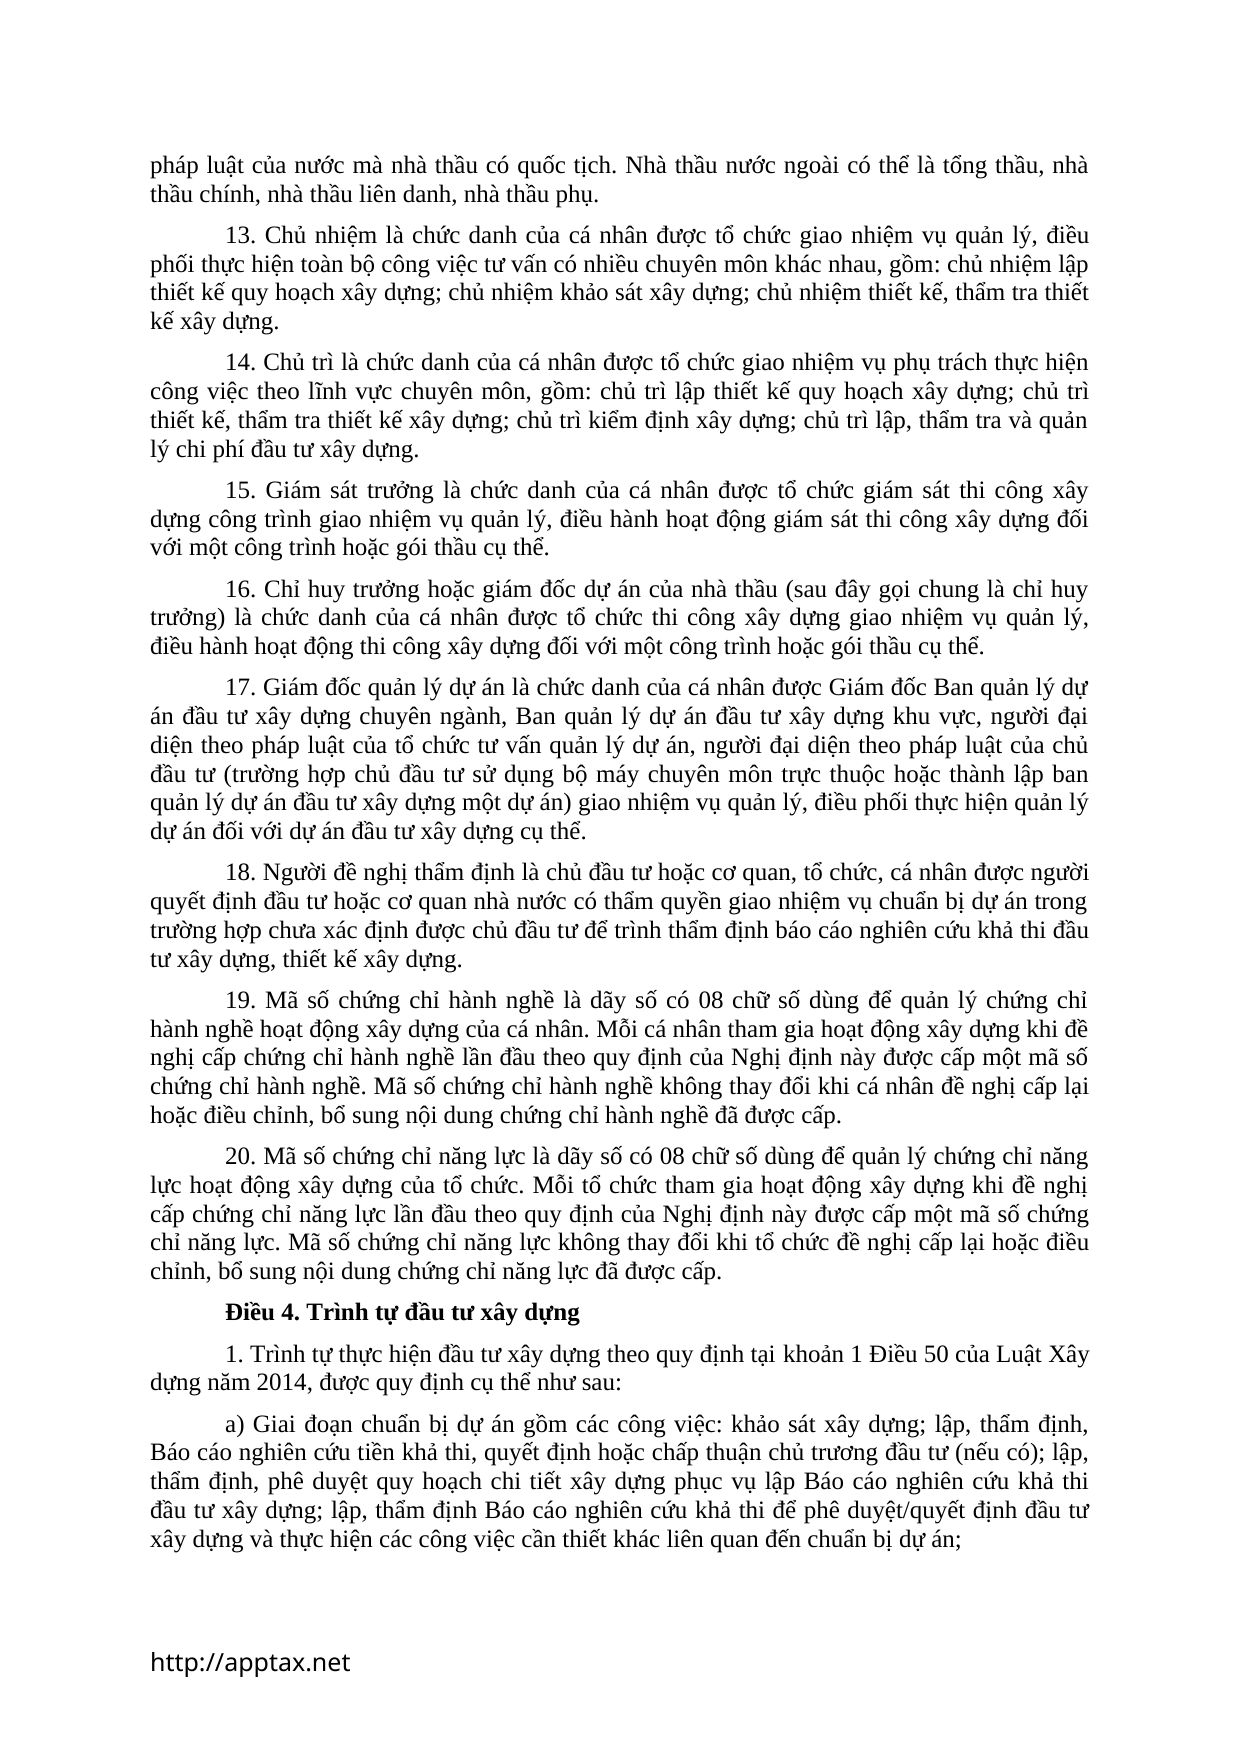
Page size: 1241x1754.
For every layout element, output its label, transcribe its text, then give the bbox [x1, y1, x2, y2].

text 19. Mã số chứng chỉ hành nghề là dãy số có 08 chữ số dùng để quản lý chứng chỉ hành nghề hoạt động xây dựng của cá nhân. Mỗi cá nhân tham gia hoạt động xây dựng khi đề nghị cấp chứng chỉ hành nghề lần đầu theo quy định của Nghị định này được cấp một mã số chứng chỉ hành nghề. Mã số chứng chỉ hành nghề không thay đổi khi cá nhân đề nghị cấp lại hoặc điều chỉnh, bổ sung nội dung chứng chỉ hành nghề đã được cấp. [150, 985, 1090, 1129]
text Điều 4. Trình tự đầu tư xây dựng [150, 1297, 1090, 1326]
text 14. Chủ trì là chức danh của cá nhân được tổ chức giao nhiệm vụ phụ trách thực hiện công việc theo lĩnh vực chuyên môn, gồm: chủ trì lập thiết kế quy hoạch xây dựng; chủ trì thiết kế, thẩm tra thiết kế xây dựng; chủ trì kiểm định xây dựng; chủ trì lập, thẩm tra và quản lý chi phí đầu tư xây dựng. [150, 347, 1090, 462]
text a) Giai đoạn chuẩn bị dự án gồm các công việc: khảo sát xây dựng; lập, thẩm định, Báo cáo nghiên cứu tiền khả thi, quyết định hoặc chấp thuận chủ trương đầu tư (nếu có); lập, thẩm định, phê duyệt quy hoạch chi tiết xây dựng phục vụ lập Báo cáo nghiên cứu khả thi đầu tư xây dựng; lập, thẩm định Báo cáo nghiên cứu khả thi để phê duyệt/quyết định đầu tư xây dựng và thực hiện các công việc cần thiết khác liên quan đến chuẩn bị dự án; [150, 1409, 1090, 1552]
text 13. Chủ nhiệm là chức danh của cá nhân được tổ chức giao nhiệm vụ quản lý, điều phối thực hiện toàn bộ công việc tư vấn có nhiều chuyên môn khác nhau, gồm: chủ nhiệm lập thiết kế quy hoạch xây dựng; chủ nhiệm khảo sát xây dựng; chủ nhiệm thiết kế, thẩm tra thiết kế xây dựng. [150, 220, 1090, 335]
text 15. Giám sát trưởng là chức danh của cá nhân được tổ chức giám sát thi công xây dựng công trình giao nhiệm vụ quản lý, điều hành hoạt động giám sát thi công xây dựng đối với một công trình hoặc gói thầu cụ thể. [150, 475, 1090, 561]
text 20. Mã số chứng chỉ năng lực là dãy số có 08 chữ số dùng để quản lý chứng chỉ năng lực hoạt động xây dựng của tổ chức. Mỗi tổ chức tham gia hoạt động xây dựng khi đề nghị cấp chứng chỉ năng lực lần đầu theo quy định của Nghị định này được cấp một mã số chứng chỉ năng lực. Mã số chứng chỉ năng lực không thay đổi khi tổ chức đề nghị cấp lại hoặc điều chỉnh, bổ sung nội dung chứng chỉ năng lực đã được cấp. [150, 1141, 1090, 1285]
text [150, 150, 1090, 207]
text 1. Trình tự thực hiện đầu tư xây dựng theo quy định tại khoản 1 Điều 50 của Luật Xây dựng năm 2014, được quy định cụ thể như sau: [150, 1339, 1090, 1396]
text 17. Giám đốc quản lý dự án là chức danh của cá nhân được Giám đốc Ban quản lý dự án đầu tư xây dựng chuyên ngành, Ban quản lý dự án đầu tư xây dựng khu vực, người đại diện theo pháp luật của tổ chức tư vấn quản lý dự án, người đại diện theo pháp luật của chủ đầu tư (trường hợp chủ đầu tư sử dụng bộ máy chuyên môn trực thuộc hoặc thành lập ban quản lý dự án đầu tư xây dựng một dự án) giao nhiệm vụ quản lý, điều phối thực hiện quản lý dự án đối với dự án đầu tư xây dựng cụ thể. [150, 672, 1090, 845]
text 18. Người đề nghị thẩm định là chủ đầu tư hoặc cơ quan, tổ chức, cá nhân được người quyết định đầu tư hoặc cơ quan nhà nước có thẩm quyền giao nhiệm vụ chuẩn bị dự án trong trường hợp chưa xác định được chủ đầu tư để trình thẩm định báo cáo nghiên cứu khả thi đầu tư xây dựng, thiết kế xây dựng. [150, 857, 1090, 972]
text 16. Chỉ huy trưởng hoặc giám đốc dự án của nhà thầu (sau đây gọi chung là chỉ huy trưởng) là chức danh của cá nhân được tổ chức thi công xây dựng giao nhiệm vụ quản lý, điều hành hoạt động thi công xây dựng đối với một công trình hoặc gói thầu cụ thể. [150, 574, 1090, 660]
